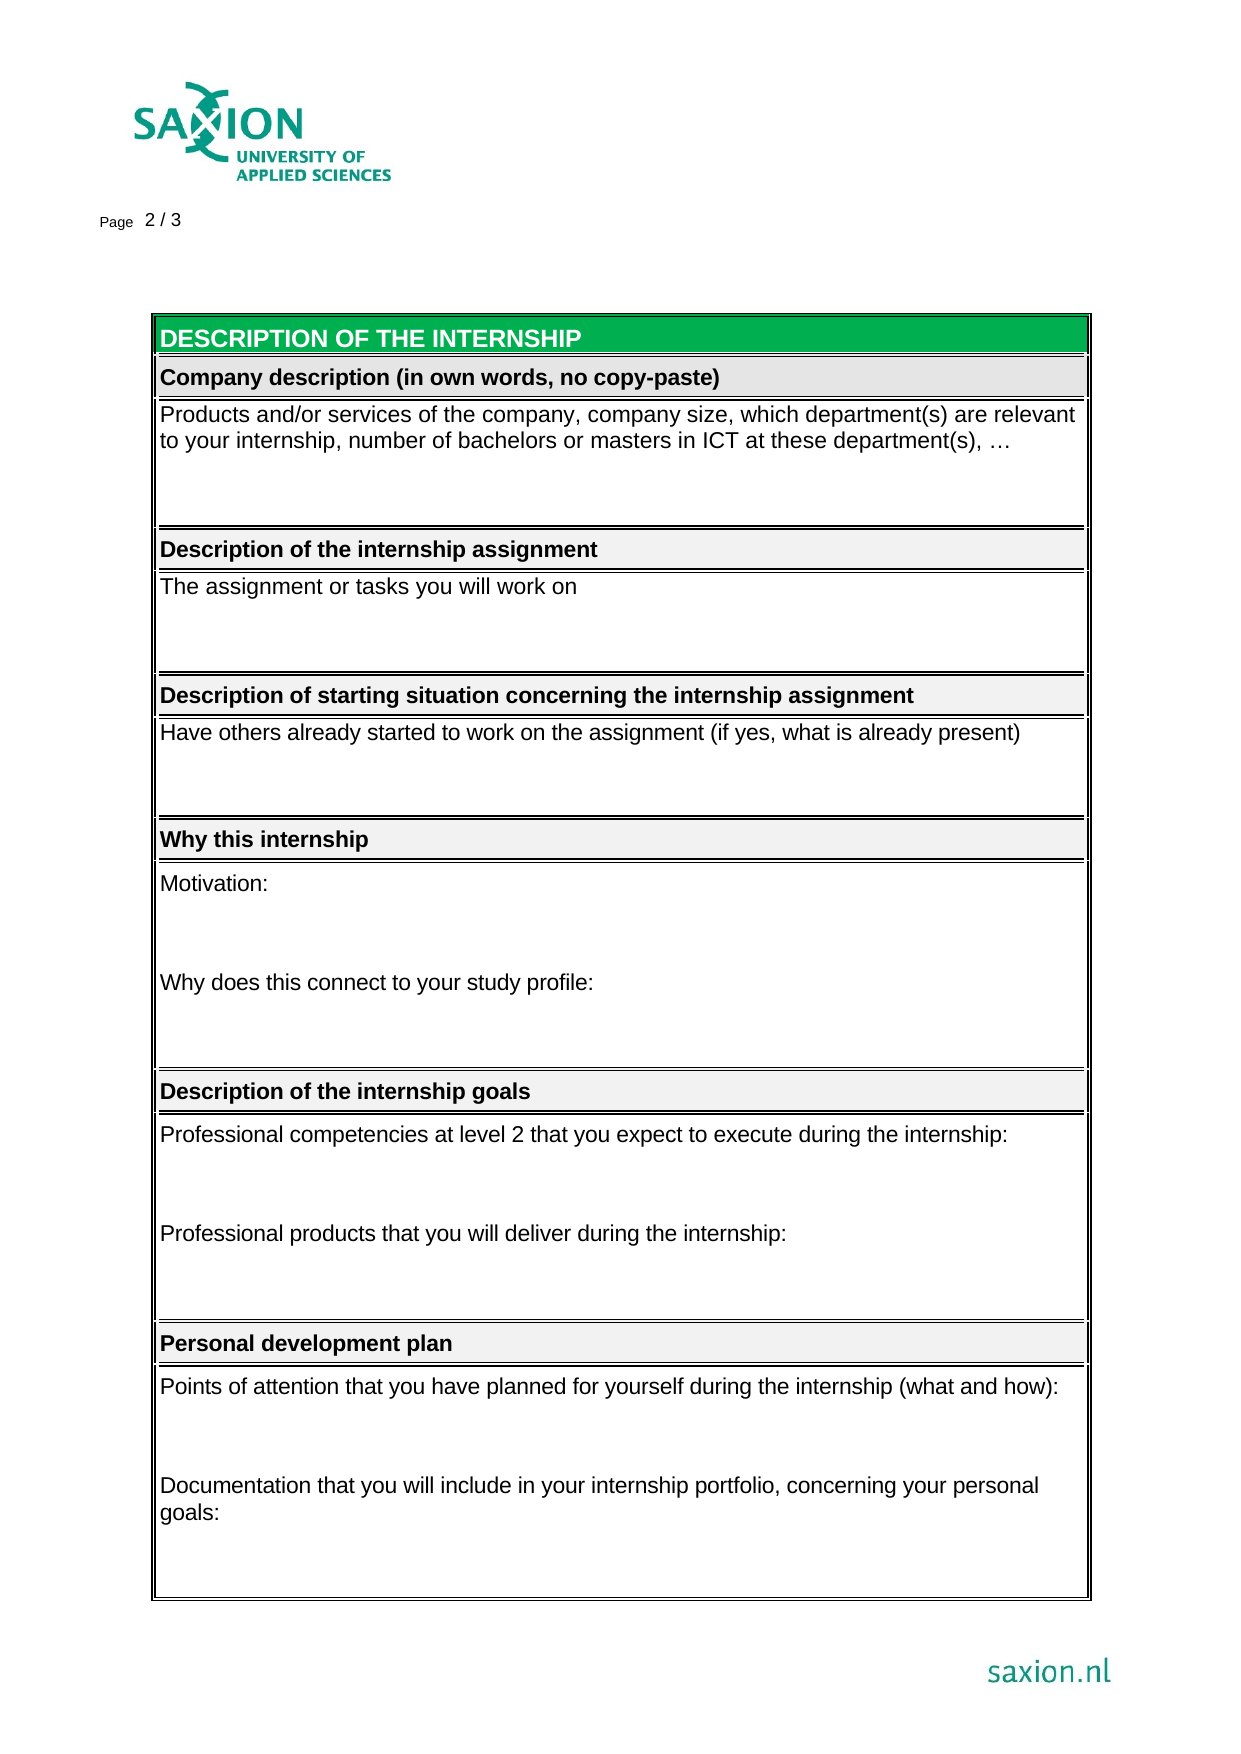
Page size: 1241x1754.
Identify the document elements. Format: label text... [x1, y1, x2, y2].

table_cell Description of starting situation concerning the internship assignment [153, 671, 1089, 714]
picture [0, 1632, 1241, 1754]
table_cell Have others already started to work on the assignment (if yes, what is already present) [153, 714, 1089, 815]
table_cell Why this internship [153, 815, 1089, 858]
table_header DESCRIPTION OF THE INTERNSHIP [156, 317, 1087, 352]
picture [104, 73, 420, 192]
table_cell Description of the internship assignment [153, 525, 1089, 568]
table_cell Company description (in own words, no copy-paste) [153, 353, 1089, 396]
table_cell Personal development plan [153, 1319, 1089, 1362]
table_cell Products and/or services of the company, company size, which department(s) are relevant to your internship, number of bachelors or masters in ICT at these department(s), … [153, 396, 1089, 525]
table_cell Description of the internship goals [153, 1067, 1089, 1110]
table_cell The assignment or tasks you will work on [153, 568, 1089, 671]
table_cell Professional competencies at level 2 that you expect to execute during the internship: Professional products that you will deliver during the internship: [153, 1110, 1089, 1318]
table_cell Motivation: Why does this connect to your study profile: [153, 858, 1089, 1067]
table_cell Points of attention that you have planned for yourself during the internship (what and how): Documentation that you will include in your internship portfolio, concerning your personal goals: [153, 1362, 1089, 1597]
